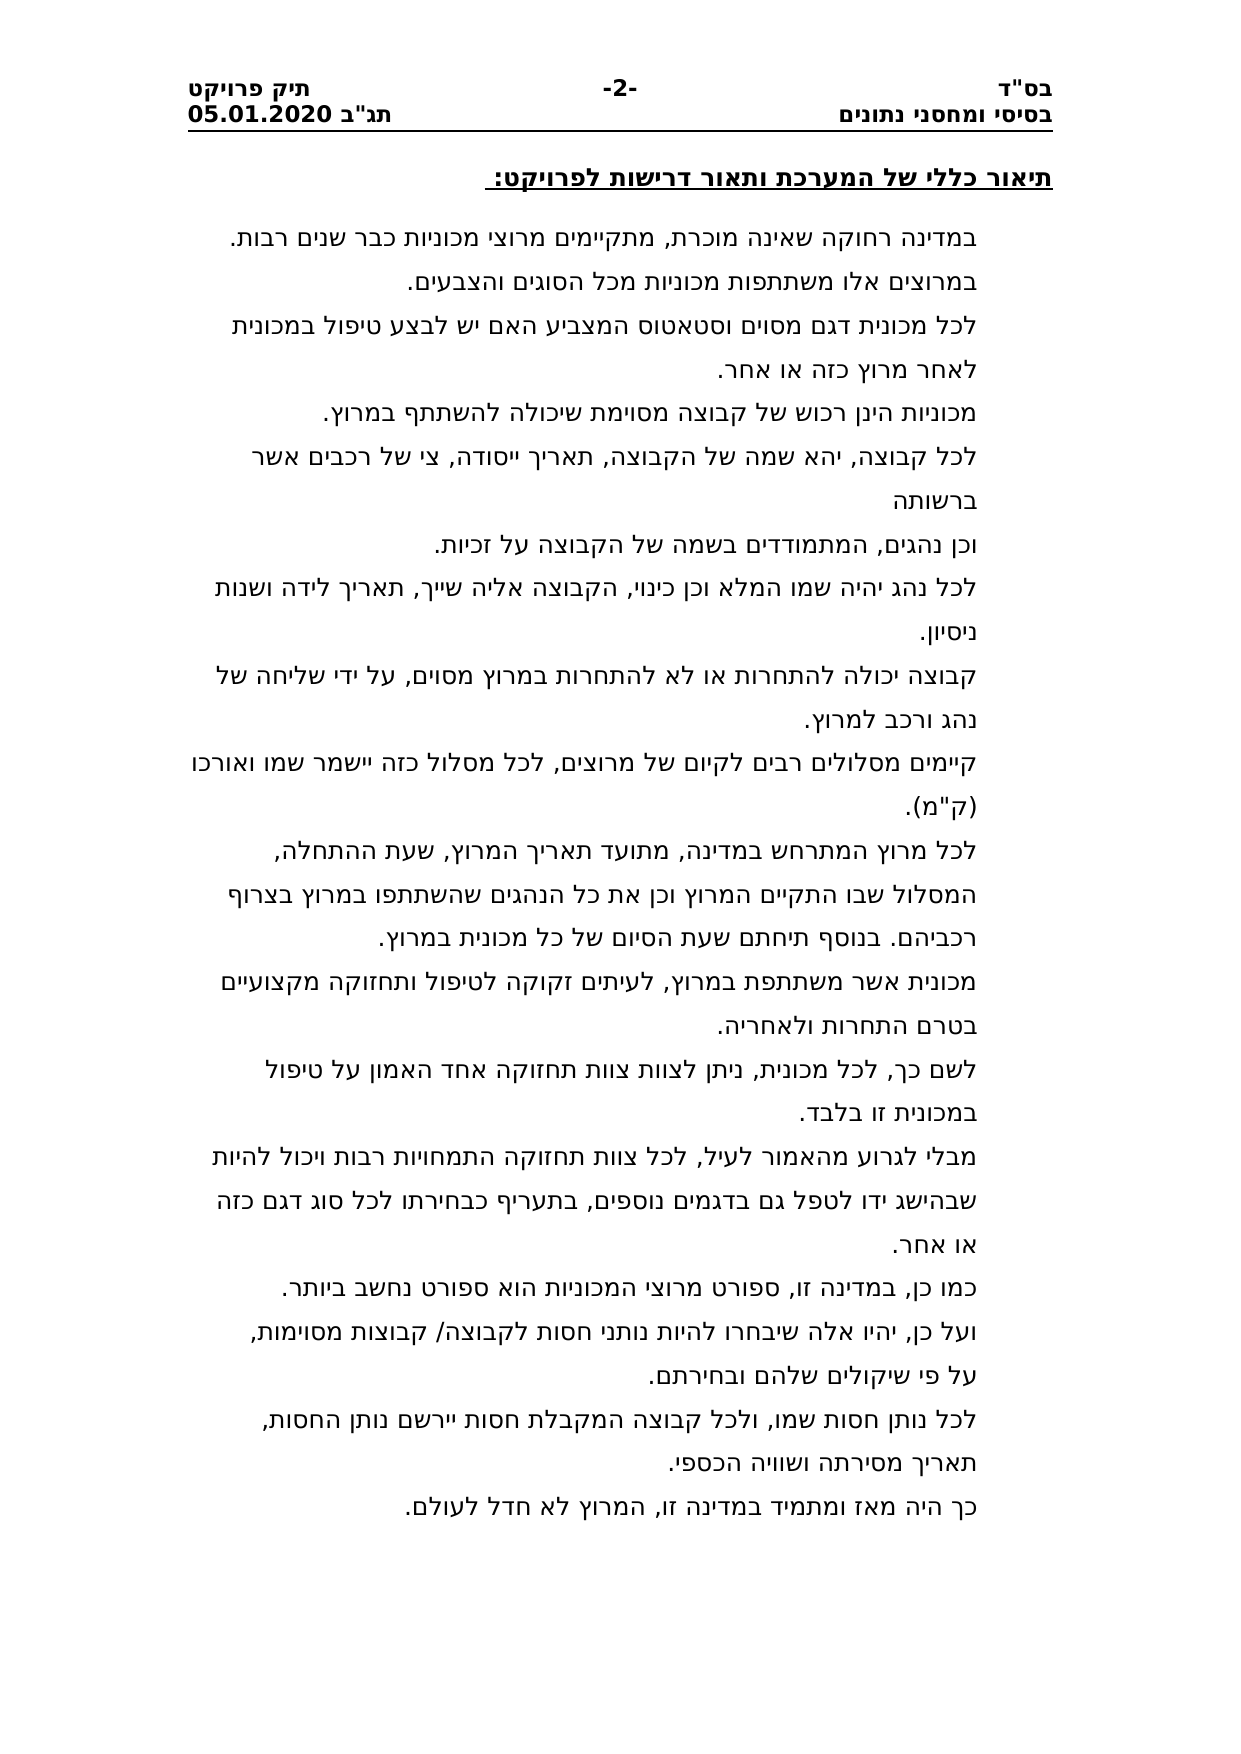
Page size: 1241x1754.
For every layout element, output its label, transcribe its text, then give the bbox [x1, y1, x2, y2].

list מכונית אשר משתתפת במרוץ, לעיתים זקוקה לטיפול ותחזוקה מקצועיים בטרם התחרות ולאחריה. לשם כך, לכל מכונית, ניתן לצוות צוות תחזוקה אחד האמון על טיפול במכונית זו בלבד. מבלי לגרוע מהאמור לעיל, לכל צוות תחזוקה התמחויות רבות ויכול להיות שבהישג ידו לטפל גם בדגמים נוספים, בתעריף כבחירתו לכל סוג דגם כזה או אחר. [187, 967, 978, 1259]
list כמו כן, במדינה זו, ספורט מרוצי המכוניות הוא ספורט נחשב ביותר. ועל כן, יהיו אלה שיבחרו להיות נותני חסות לקבוצה/ קבוצות מסוימות, על פי שיקולים שלהם ובחירתם. לכל נותן חסות שמו, ולכל קבוצה המקבלת חסות יירשם נותן החסות, תאריך מסירתה ושוויה הכספי. [187, 1274, 978, 1478]
list מכוניות הינן רכוש של קבוצה מסוימת שיכולה להשתתף במרוץ. [187, 399, 978, 428]
list כך היה מאז ומתמיד במדינה זו, המרוץ לא חדל לעולם. [187, 1492, 978, 1522]
text תיאור כללי של המערכת ותאור דרישות לפרויקט: [187, 163, 1053, 192]
list במרוצים אלו משתתפות מכוניות מכל הסוגים והצבעים. לכל מכונית דגם מסוים וסטאטוס המצביע האם יש לבצע טיפול במכונית לאחר מרוץ כזה או אחר. [187, 267, 978, 384]
list במדינה רחוקה שאינה מוכרת, מתקיימים מרוצי מכוניות כבר שנים רבות. [187, 224, 978, 253]
list קבוצה יכולה להתחרות או לא להתחרות במרוץ מסוים, על ידי שליחה של נהג ורכב למרוץ. [187, 661, 978, 734]
list קיימים מסלולים רבים לקיום של מרוצים, לכל מסלול כזה יישמר שמו ואורכו (ק"מ). לכל מרוץ המתרחש במדינה, מתועד תאריך המרוץ, שעת ההתחלה, המסלול שבו התקיים המרוץ וכן את כל הנהגים שהשתתפו במרוץ בצרוף רכביהם. בנוסף תיחתם שעת הסיום של כל מכונית במרוץ. [187, 749, 978, 953]
list לכל קבוצה, יהא שמה של הקבוצה, תאריך ייסודה, צי של רכבים אשר ברשותה וכן נהגים, המתמודדים בשמה של הקבוצה על זכיות. לכל נהג יהיה שמו המלא וכן כינוי, הקבוצה אליה שייך, תאריך לידה ושנות ניסיון. [187, 442, 978, 647]
